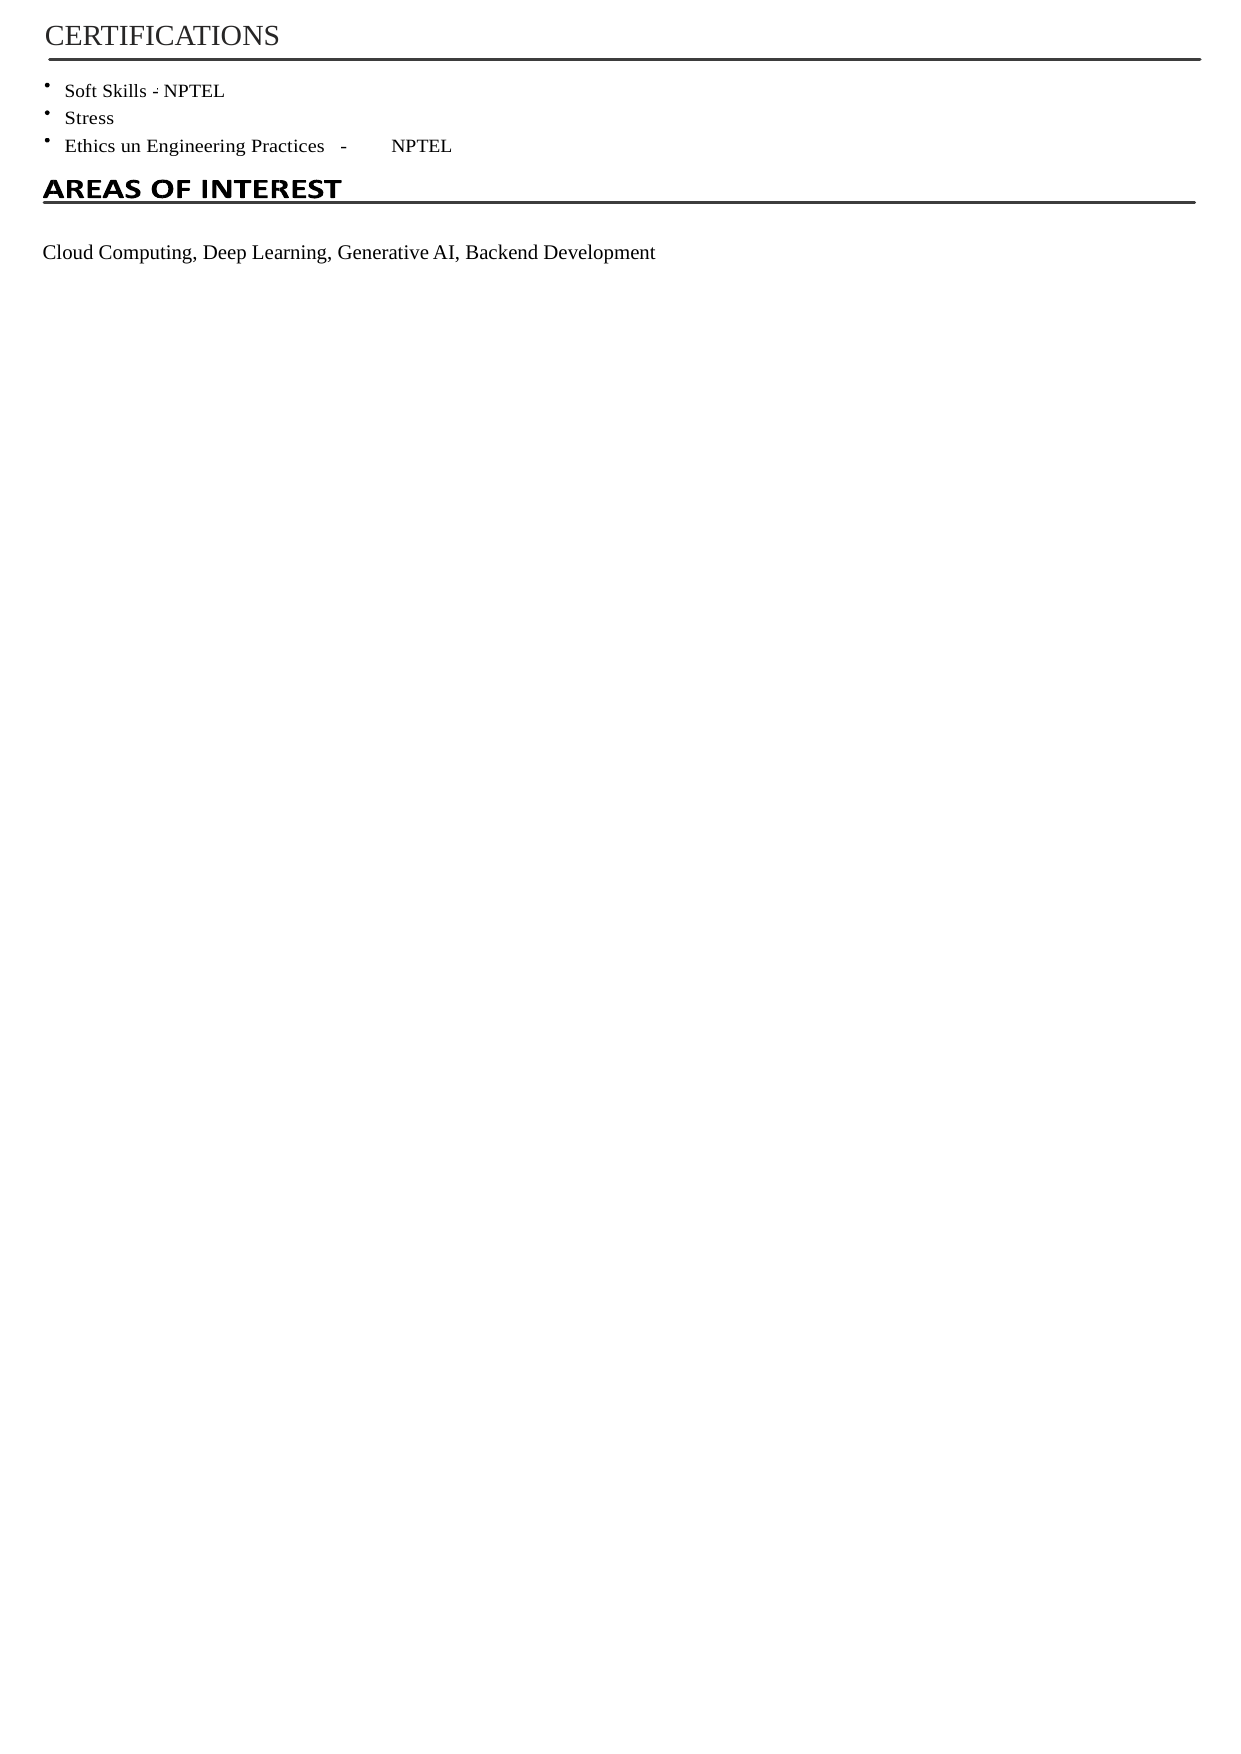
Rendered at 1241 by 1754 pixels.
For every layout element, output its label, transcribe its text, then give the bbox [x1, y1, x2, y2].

picture [41, 170, 427, 212]
text Cloud Computing, Deep Learning, Generative AI, Backend Development [42, 240, 1200, 264]
picture [43, 11, 370, 51]
picture [63, 129, 500, 156]
picture [63, 102, 224, 128]
picture [63, 75, 247, 101]
